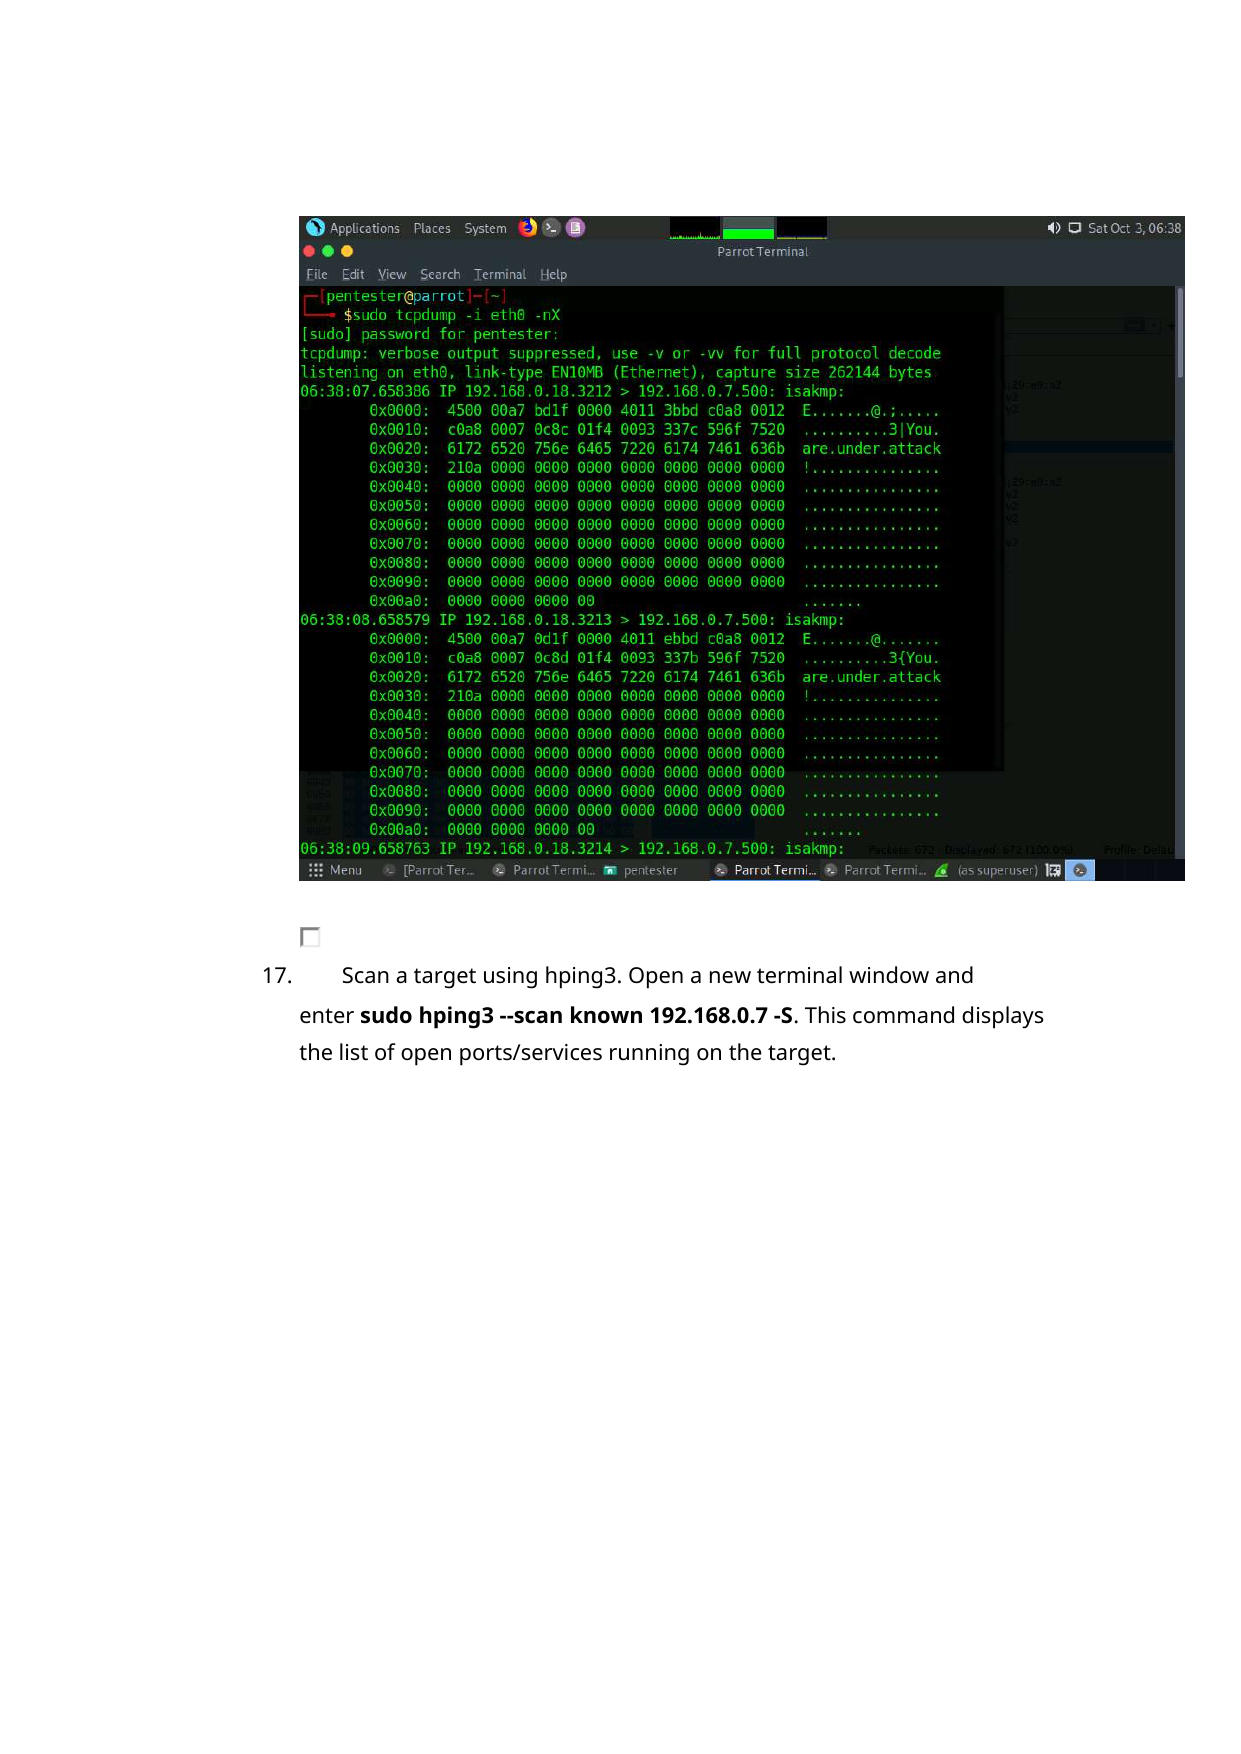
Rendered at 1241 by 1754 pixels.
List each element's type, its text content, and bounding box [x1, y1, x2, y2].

picture [299, 216, 1185, 881]
list Scan a target using hping3. Open a new terminal window and enter sudo hping3 --scan known 192.168.0.7 -S. This command displays the list of open ports/services running on the target. [262, 921, 1063, 1071]
